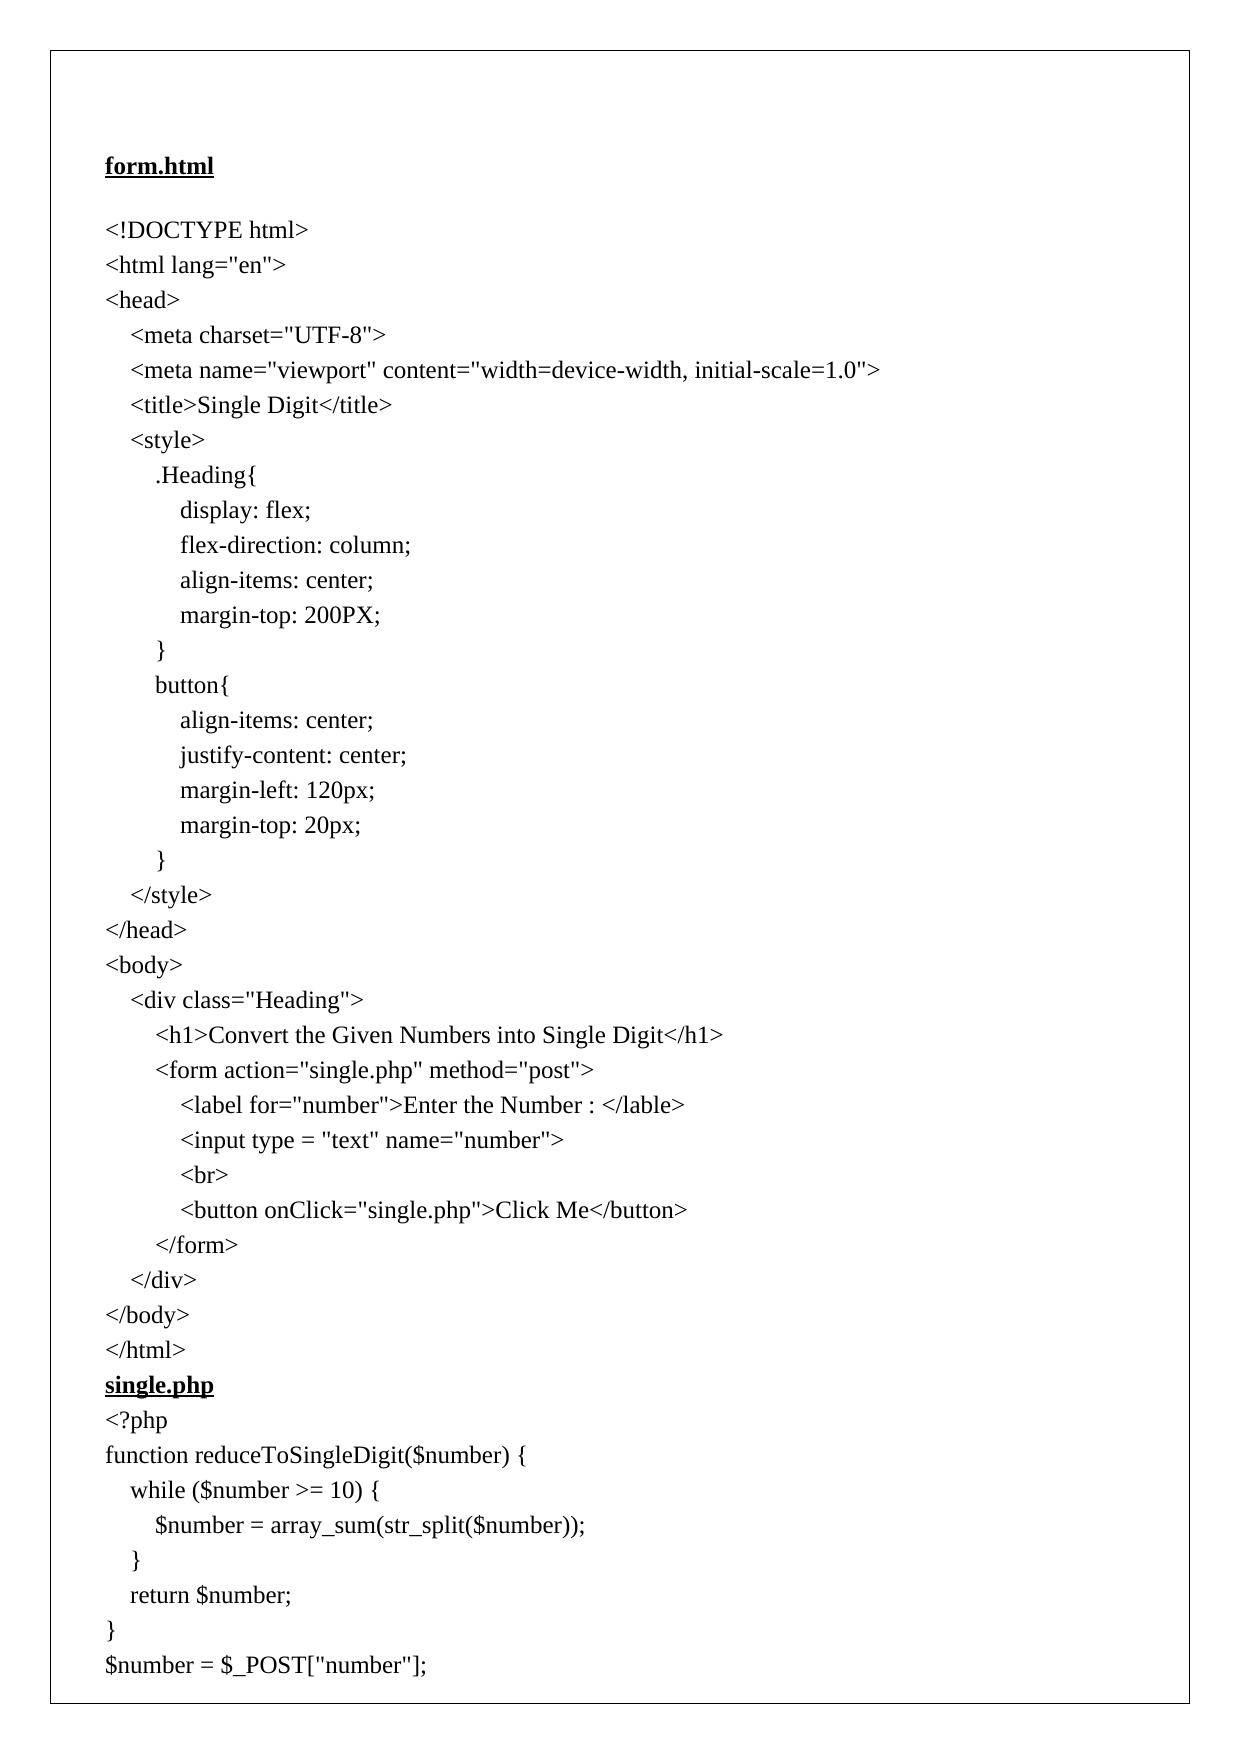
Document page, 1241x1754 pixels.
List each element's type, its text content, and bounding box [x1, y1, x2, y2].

text <html lang="en"> [105, 250, 1165, 279]
text <body> [105, 950, 1165, 979]
text single.php [105, 1370, 1165, 1399]
text </head> [105, 915, 1165, 944]
text <label for="number">Enter the Number : </lable> [105, 1090, 1165, 1119]
text </html> [105, 1335, 1165, 1364]
text align-items: center; [105, 705, 1165, 734]
text align-items: center; [105, 565, 1165, 594]
text </style> [105, 880, 1165, 909]
text </body> [105, 1300, 1165, 1329]
text margin-left: 120px; [105, 775, 1165, 804]
text <meta name="viewport" content="width=device-width, initial-scale=1.0"> [105, 355, 1165, 384]
text <h1>Convert the Given Numbers into Single Digit</h1> [105, 1020, 1165, 1049]
text display: flex; [105, 495, 1165, 524]
text form.html [105, 151, 1165, 180]
text flex-direction: column; [105, 530, 1165, 559]
text return $number; [105, 1580, 1165, 1609]
text } [105, 1615, 1165, 1644]
text function reduceToSingleDigit($number) { [105, 1440, 1165, 1469]
text $number = array_sum(str_split($number)); [105, 1510, 1165, 1539]
text button{ [105, 670, 1165, 699]
text <title>Single Digit</title> [105, 390, 1165, 419]
text } [105, 845, 1165, 874]
text .Heading{ [105, 460, 1165, 489]
text <meta charset="UTF-8"> [105, 320, 1165, 349]
text <!DOCTYPE html> [105, 215, 1165, 244]
text <div class="Heading"> [105, 985, 1165, 1014]
text } [105, 635, 1165, 664]
text margin-top: 20px; [105, 810, 1165, 839]
text <head> [105, 285, 1165, 314]
text justify-content: center; [105, 740, 1165, 769]
text <style> [105, 425, 1165, 454]
text margin-top: 200PX; [105, 600, 1165, 629]
text <form action="single.php" method="post"> [105, 1055, 1165, 1084]
text while ($number >= 10) { [105, 1475, 1165, 1504]
text <br> [105, 1160, 1165, 1189]
text } [105, 1545, 1165, 1574]
text </form> [105, 1230, 1165, 1259]
text $number = $_POST["number"]; [105, 1650, 1165, 1679]
text </div> [105, 1265, 1165, 1294]
text <input type = "text" name="number"> [105, 1125, 1165, 1154]
text <?php [105, 1405, 1165, 1434]
text <button onClick="single.php">Click Me</button> [105, 1195, 1165, 1224]
